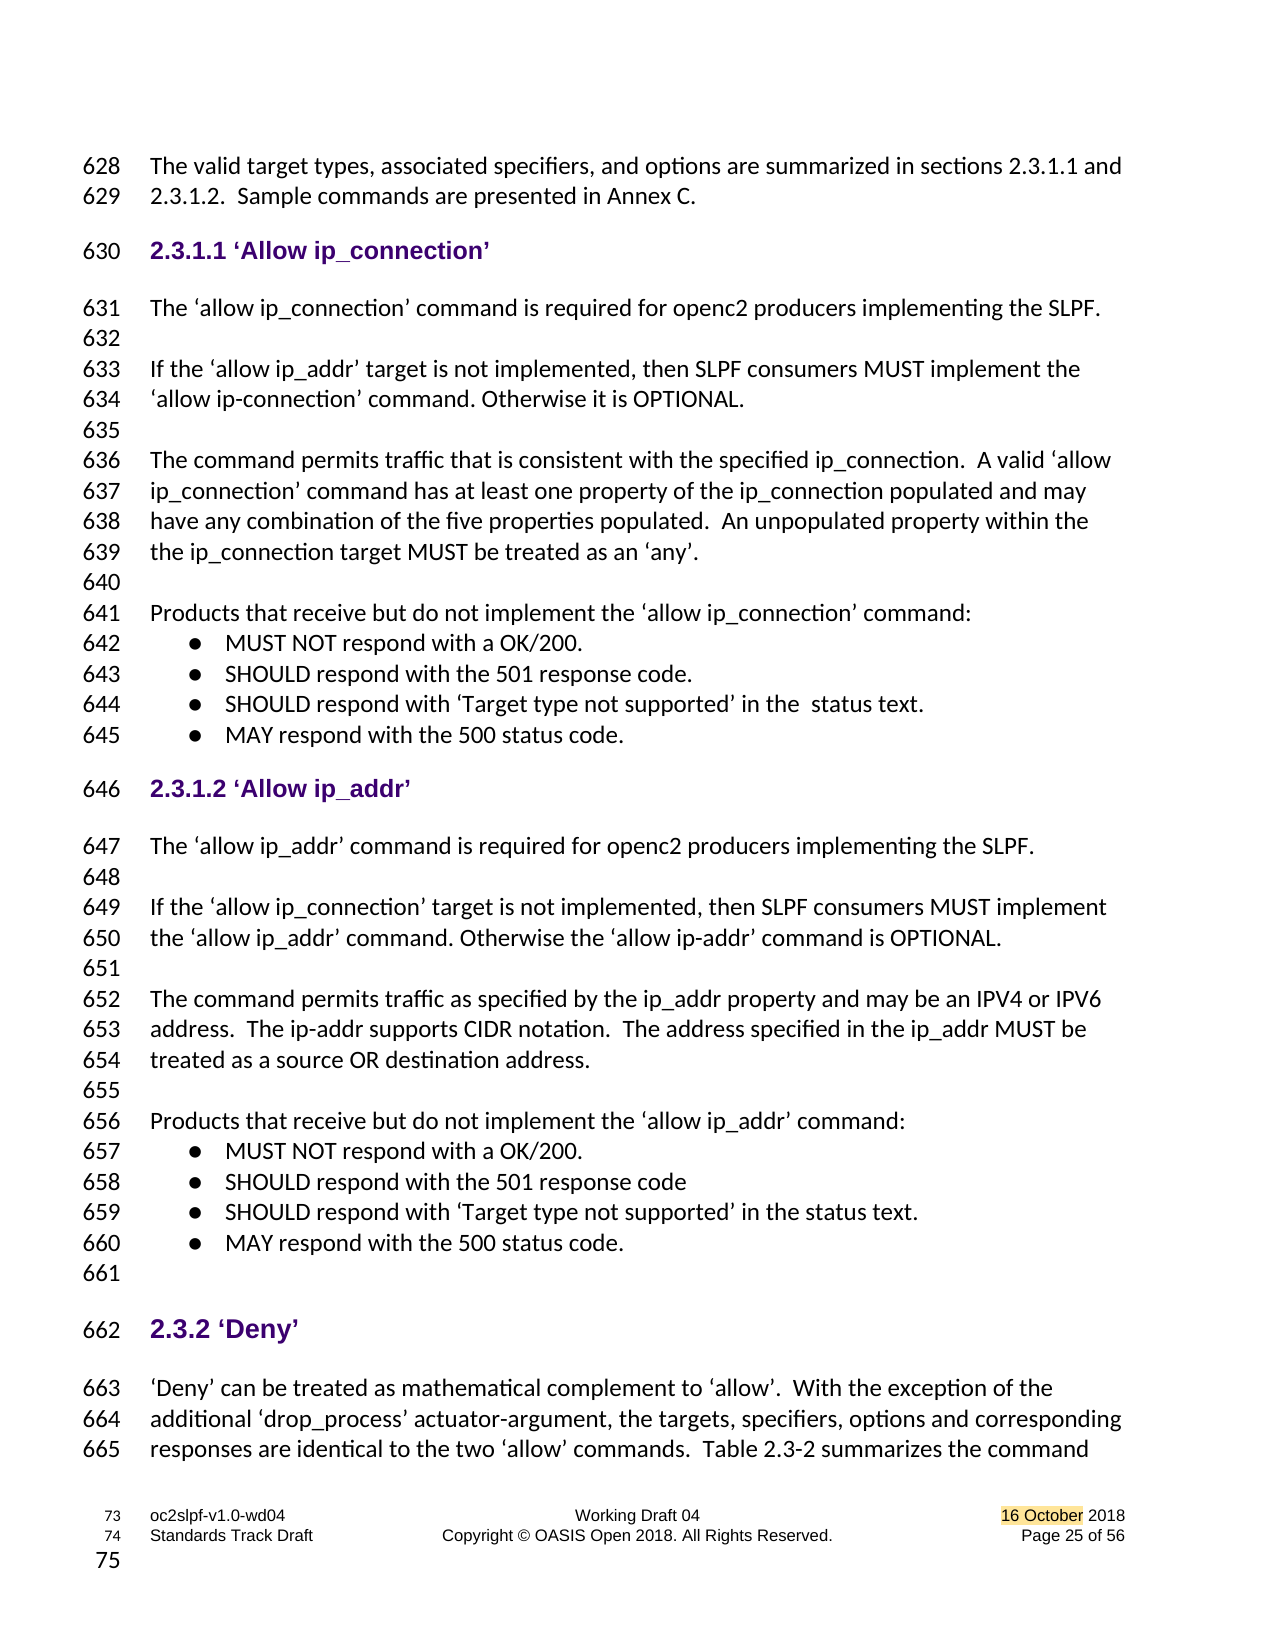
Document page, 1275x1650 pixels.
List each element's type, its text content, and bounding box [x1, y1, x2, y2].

subtitle 2.3.2 ‘Deny’ [150, 1313, 1125, 1344]
list SHOULD respond with the 501 response code. [187, 658, 1125, 688]
text The command permits traffic that is consistent with the specified ip_connection. A valid ‘allow ip_connection’ command has at least one property of the ip_connection populated and may have any combination of the five properties populated. An unpopulated property within the the ip_connection target MUST be treated as an ‘any’. [150, 444, 1125, 566]
text The command permits traffic as specified by the ip_addr property and may be an IPV4 or IPV6 address. The ip-addr supports CIDR notation. The address specified in the ip_addr MUST be treated as a source OR destination address. [150, 983, 1125, 1074]
text If the ‘allow ip_connection’ target is not implemented, then SLPF consumers MUST implement the ‘allow ip_addr’ command. Otherwise the ‘allow ip-addr’ command is OPTIONAL. [150, 891, 1125, 952]
subtitle 2.3.1.1 ‘Allow ip_connection’ [150, 236, 1125, 265]
text The ‘allow ip_connection’ command is required for openc2 producers implementing the SLPF. [150, 292, 1125, 322]
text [150, 1372, 1125, 1464]
text If the ‘allow ip_addr’ target is not implemented, then SLPF consumers MUST implement the ‘allow ip-connection’ command. Otherwise it is OPTIONAL. [150, 353, 1125, 414]
text Products that receive but do not implement the ‘allow ip_connection’ command: [150, 597, 1125, 627]
list MUST NOT respond with a OK/200. [187, 1135, 1125, 1166]
list MUST NOT respond with a OK/200. [187, 627, 1125, 658]
subtitle 2.3.1.2 ‘Allow ip_addr’ [150, 774, 1125, 803]
list SHOULD respond with the 501 response code [187, 1166, 1125, 1196]
list SHOULD respond with ‘Target type not supported’ in the status text. [187, 1196, 1125, 1227]
list MAY respond with the 500 status code. [187, 1227, 1125, 1257]
text Products that receive but do not implement the ‘allow ip_addr’ command: [150, 1105, 1125, 1135]
list MAY respond with the 500 status code. [187, 719, 1125, 749]
text The valid target types, associated specifiers, and options are summarized in sections 2.3.1.1 and 2.3.1.2. Sample commands are presented in Annex C. [150, 150, 1125, 211]
text The ‘allow ip_addr’ command is required for openc2 producers implementing the SLPF. [150, 830, 1125, 861]
list SHOULD respond with ‘Target type not supported’ in the status text. [187, 688, 1125, 719]
